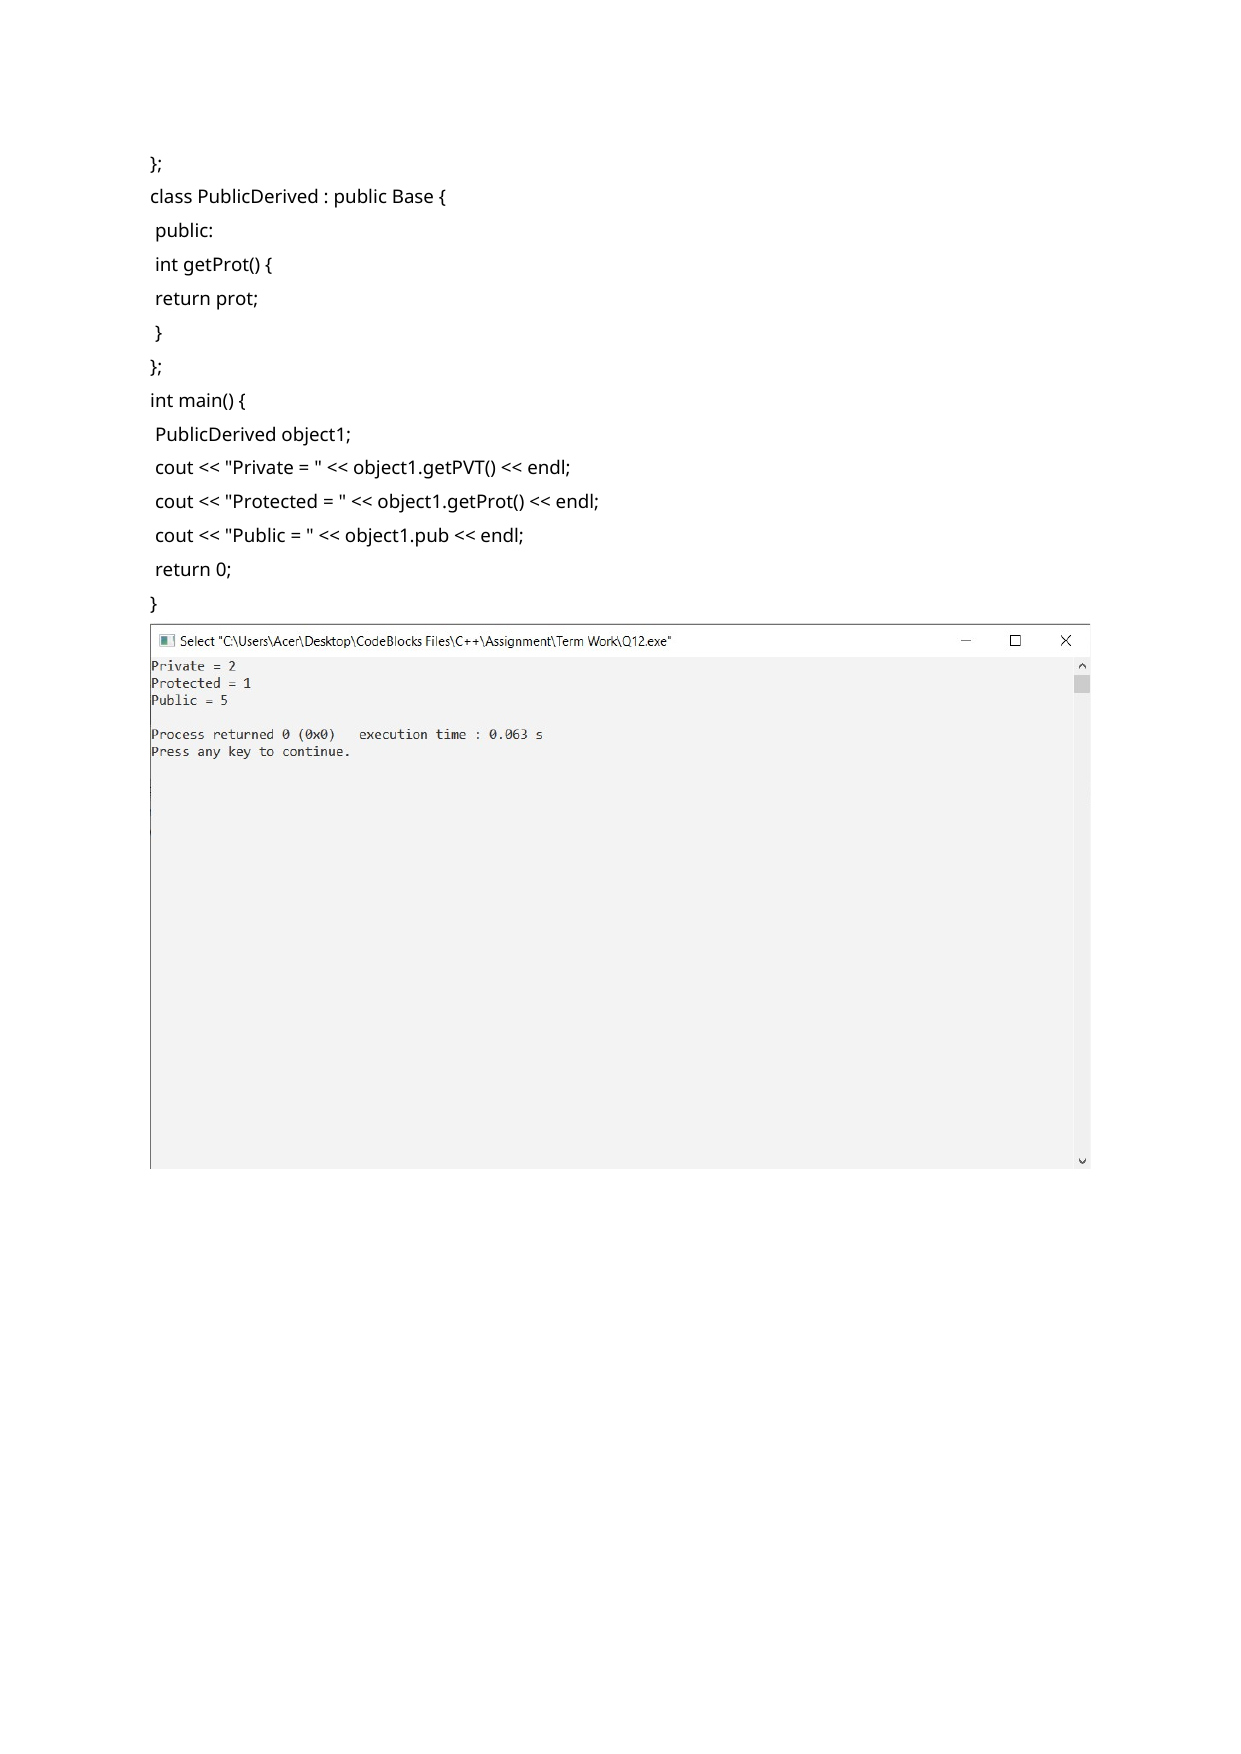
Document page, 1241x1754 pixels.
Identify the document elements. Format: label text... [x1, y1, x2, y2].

text int main() { [150, 387, 1090, 412]
text } [150, 590, 1090, 616]
picture [150, 623, 1091, 1169]
text cout << "Public = " << object1.pub << endl; [150, 522, 1090, 548]
text return prot; [150, 285, 1090, 311]
text cout << "Private = " << object1.getPVT() << endl; [150, 455, 1090, 480]
text }; [150, 150, 1090, 176]
text int getProt() { [150, 252, 1090, 277]
text cout << "Protected = " << object1.getProt() << endl; [150, 488, 1090, 514]
text class PublicDerived : public Base { [150, 184, 1090, 209]
text }; [150, 353, 1090, 379]
text public: [150, 218, 1090, 243]
text return 0; [150, 556, 1090, 582]
text } [150, 319, 1090, 345]
text PublicDerived object1; [150, 421, 1090, 446]
